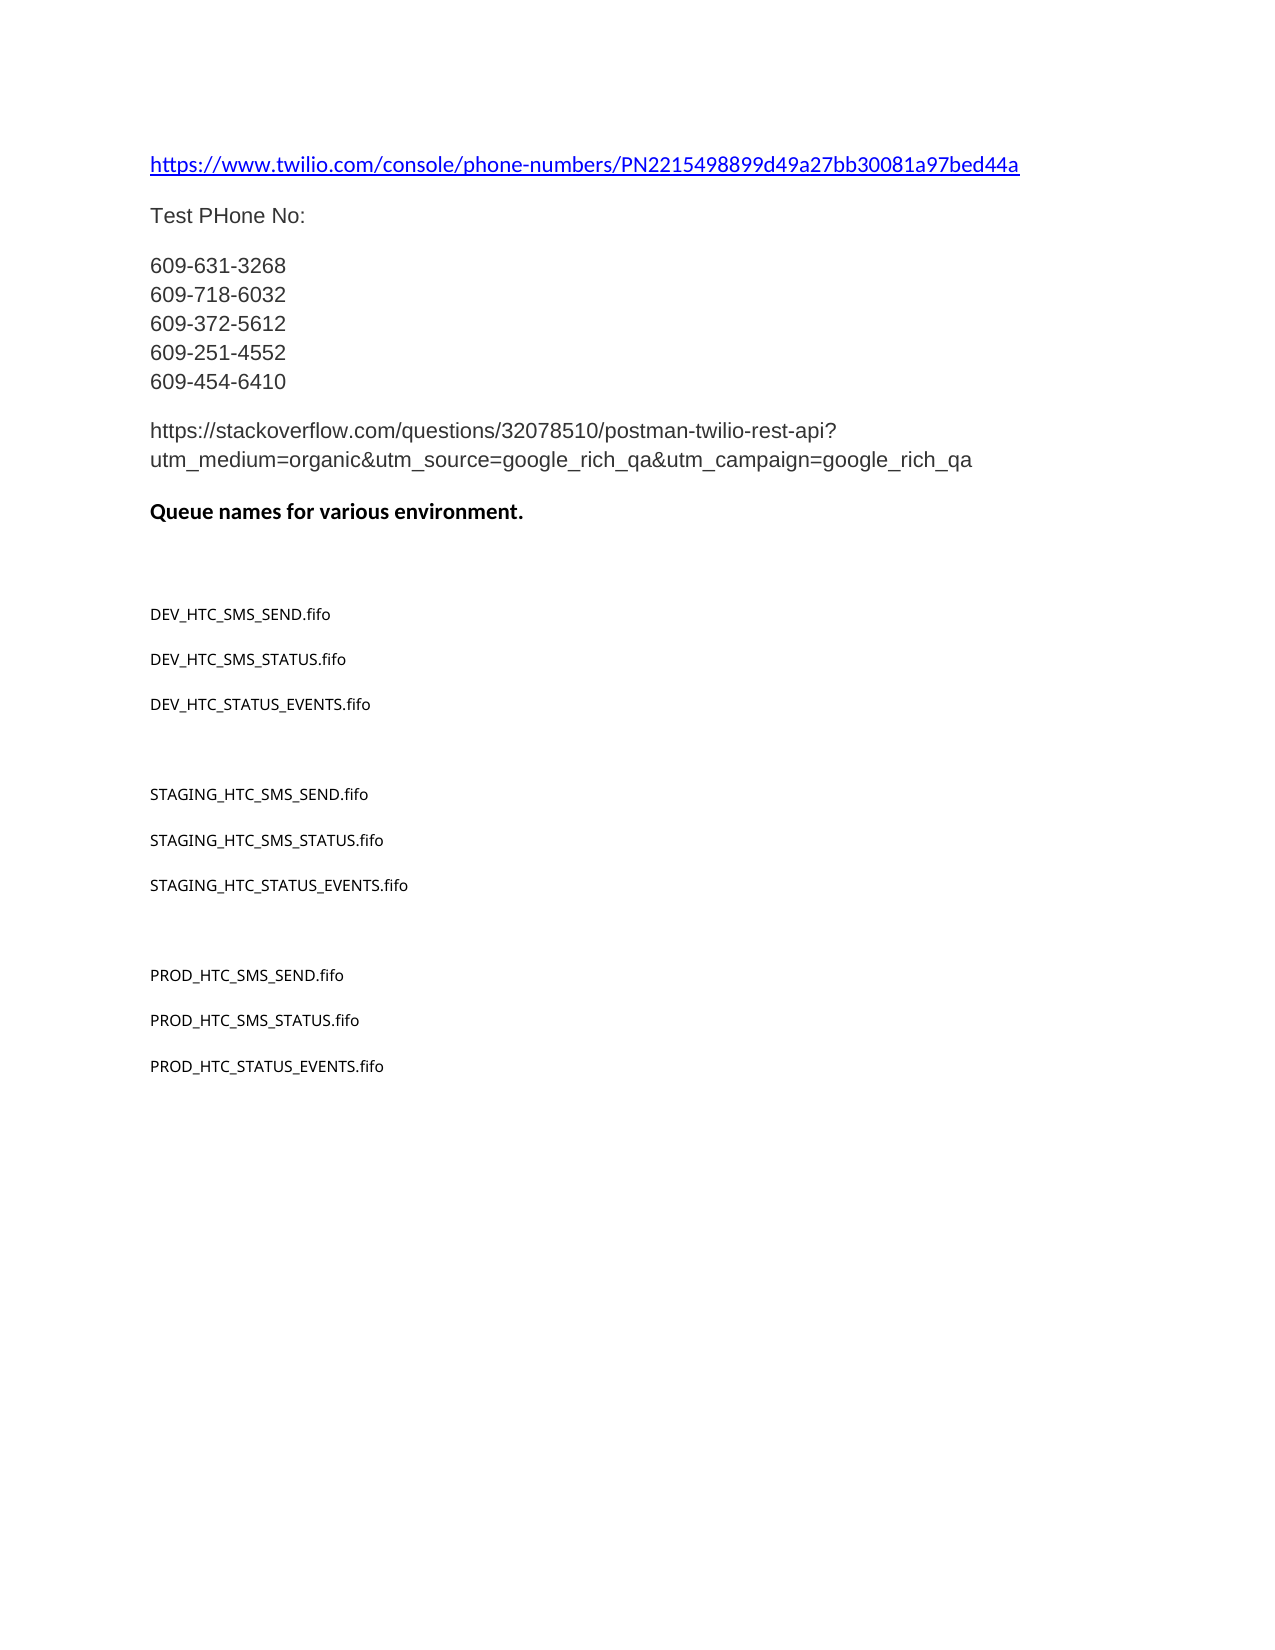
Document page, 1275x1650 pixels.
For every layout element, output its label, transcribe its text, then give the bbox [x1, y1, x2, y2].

text DEV_HTC_SMS_STATUS.fifo [150, 648, 1125, 670]
text PROD_HTC_STATUS_EVENTS.fifo [150, 1055, 1125, 1077]
text DEV_HTC_STATUS_EVENTS.fifo [150, 694, 1125, 715]
text STAGING_HTC_STATUS_EVENTS.fifo [150, 874, 1125, 896]
text https://stackoverflow.com/questions/32078510/postman-twilio-rest-api?utm_medium=organic&utm_source=google_rich_qa&utm_campaign=google_rich_qa [150, 418, 1125, 473]
text STAGING_HTC_SMS_SEND.fifo [150, 784, 1125, 805]
text Queue names for various environment. [150, 497, 1125, 525]
text STAGING_HTC_SMS_STATUS.fifo [150, 829, 1125, 851]
text PROD_HTC_SMS_SEND.fifo [150, 965, 1125, 986]
text PROD_HTC_SMS_STATUS.fifo [150, 1010, 1125, 1031]
text https://www.twilio.com/console/phone-numbers/PN2215498899d49a27bb30081a97bed44a [150, 150, 1125, 178]
text DEV_HTC_SMS_SEND.fifo [150, 603, 1125, 624]
text 609-631-3268 609-718-6032 609-372-5612 609-251-4552 609-454-6410 [150, 253, 1125, 394]
text Test PHone No: [150, 203, 1125, 228]
